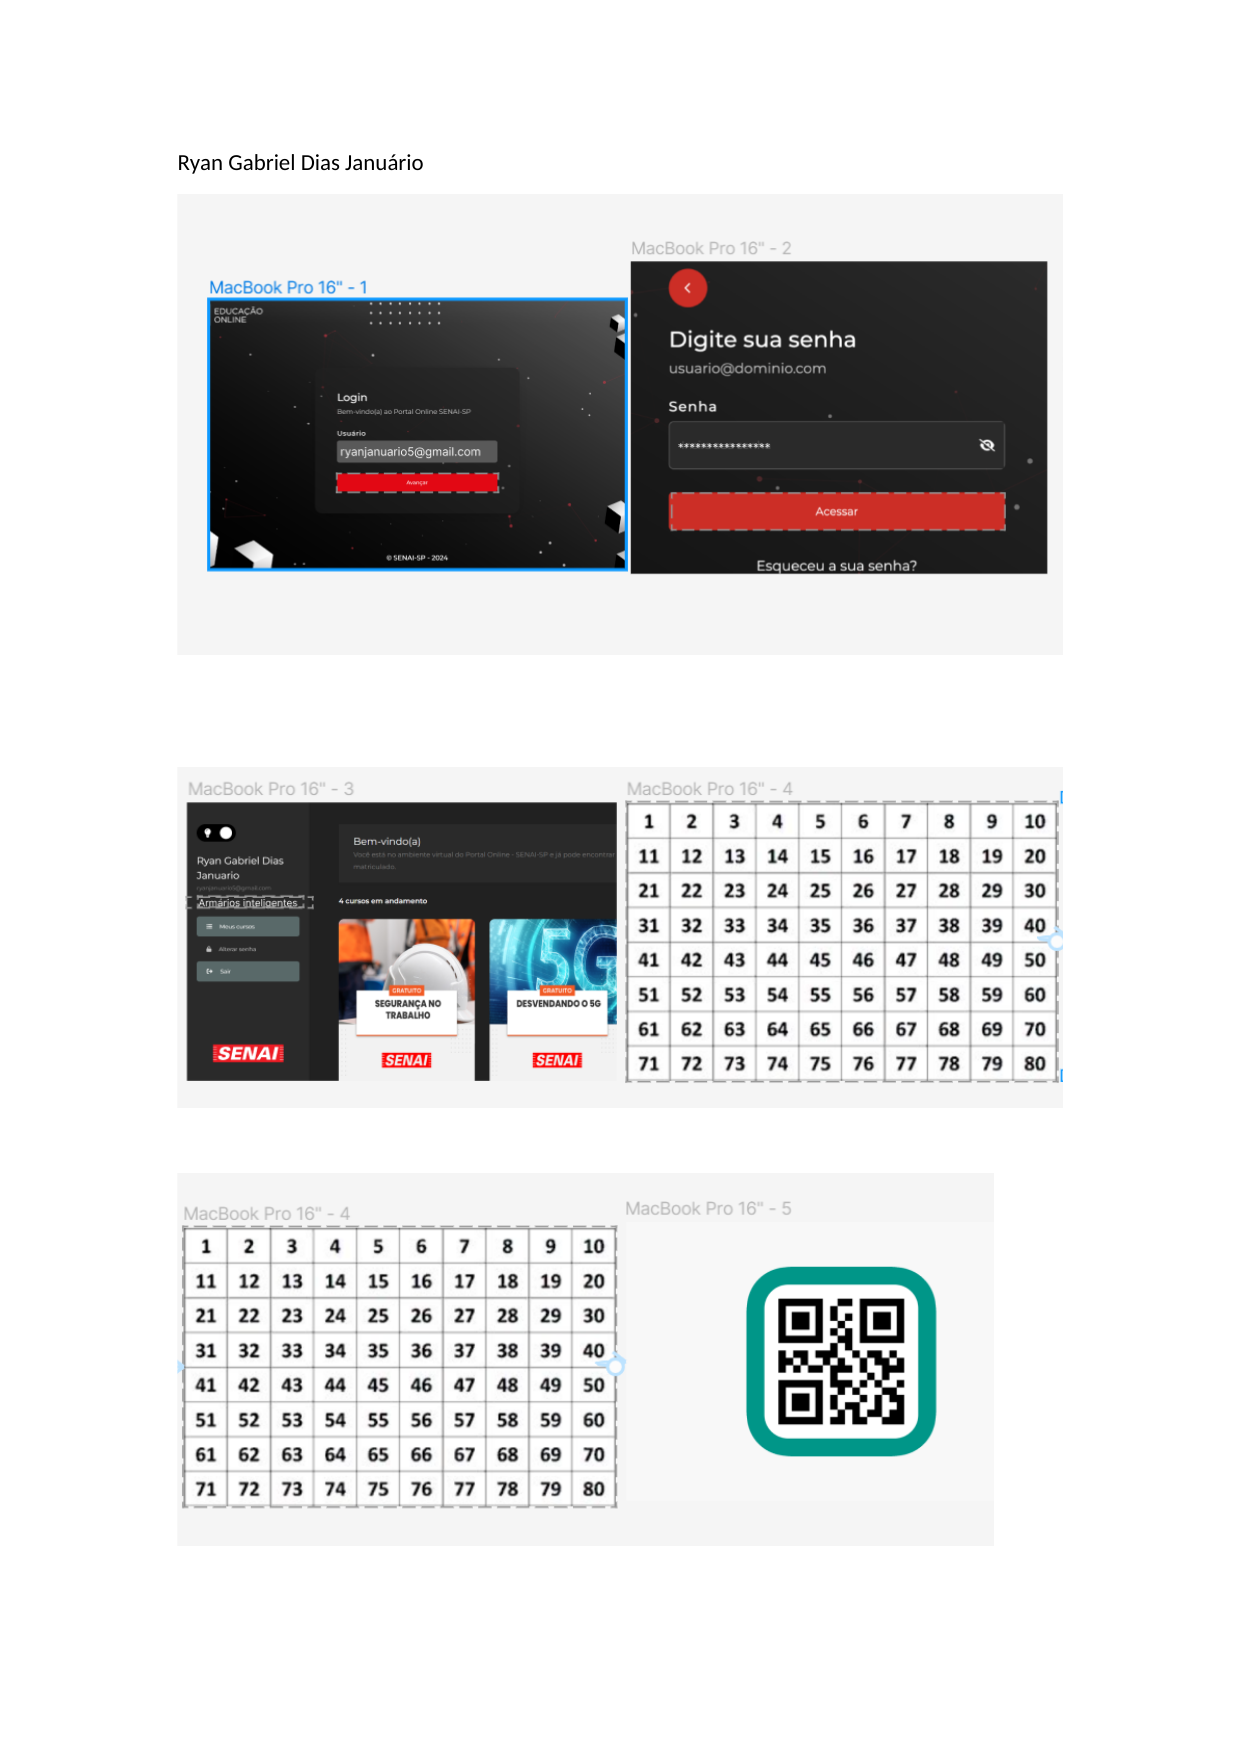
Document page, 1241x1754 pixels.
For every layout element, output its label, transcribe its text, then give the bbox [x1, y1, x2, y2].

picture [177, 767, 1063, 1108]
text Ryan Gabriel Dias Januário [177, 148, 1063, 176]
picture [177, 194, 1063, 655]
picture [177, 1173, 994, 1546]
